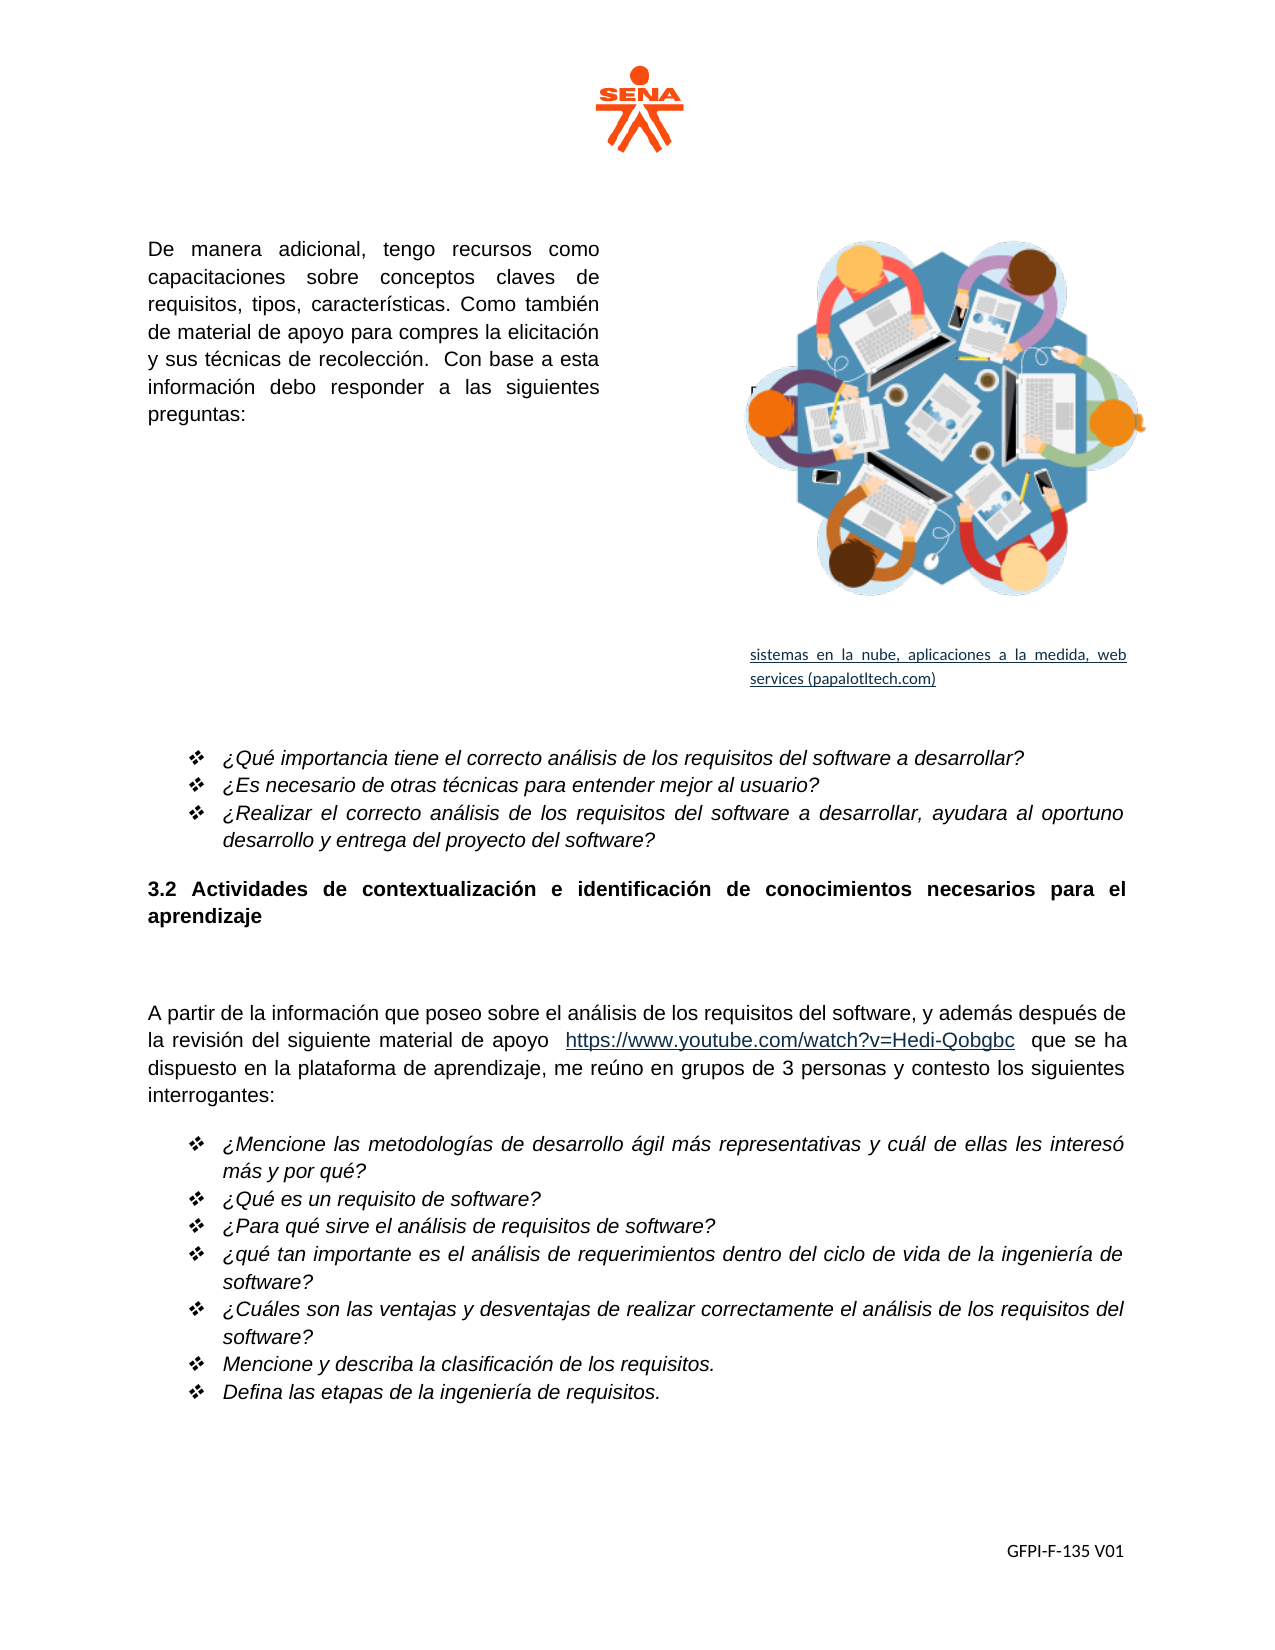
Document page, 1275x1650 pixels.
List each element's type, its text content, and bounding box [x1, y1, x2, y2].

list ¿qué tan importante es el análisis de requerimientos dentro del ciclo de vida de la ingeniería de software? [185, 1242, 1127, 1293]
list ¿Qué importancia tiene el correcto análisis de los requisitos del software a desarrollar? [185, 746, 1127, 769]
list ¿Es necesario de otras técnicas para entender mejor al usuario? [185, 773, 1127, 797]
list ¿Para qué sirve el análisis de requisitos de software? [185, 1214, 1127, 1238]
list ¿Qué es un requisito de software? [185, 1187, 1127, 1211]
list Mencione y describa la clasificación de los requisitos. [185, 1352, 1127, 1376]
list ¿Realizar el correcto análisis de los requisitos del software a desarrollar, ayudara al oportuno desarrollo y entrega del proyecto del software? [185, 801, 1127, 852]
list ¿Cuáles son las ventajas y desventajas de realizar correctamente el análisis de los requisitos del software? [185, 1297, 1127, 1349]
text A partir de la información que poseo sobre el análisis de los requisitos del software, y además después de la revisión del siguiente material de apoyo https://www.youtube.com/watch?v=Hedi-Qobgbc que se ha dispuesto en la plataforma de aprendizaje, me reúno en grupos de 3 personas y contesto los siguientes interrogantes: [148, 1001, 1127, 1107]
text 3.2 Actividades de contextualización e identificación de conocimientos necesarios para el aprendizaje [148, 877, 1127, 928]
text Fuente: Desarrollo web, diseño web responsivo, sistemas en la nube, aplicaciones a la medida, web services (papalotltech.com) [750, 663, 1127, 688]
picture [719, 192, 1173, 645]
text De manera adicional, tengo recursos como capacitaciones sobre conceptos claves de requisitos, tipos, características. Como también de material de apoyo para compres la elicitación y sus técnicas de recolección. Con base a esta información debo responder a las siguientes preguntas: [148, 237, 600, 426]
picture [585, 62, 690, 157]
list Defina las etapas de la ingeniería de requisitos. [185, 1380, 1127, 1404]
list ¿Mencione las metodologías de desarrollo ágil más representativas y cuál de ellas les interesó más y por qué? [185, 1132, 1127, 1183]
